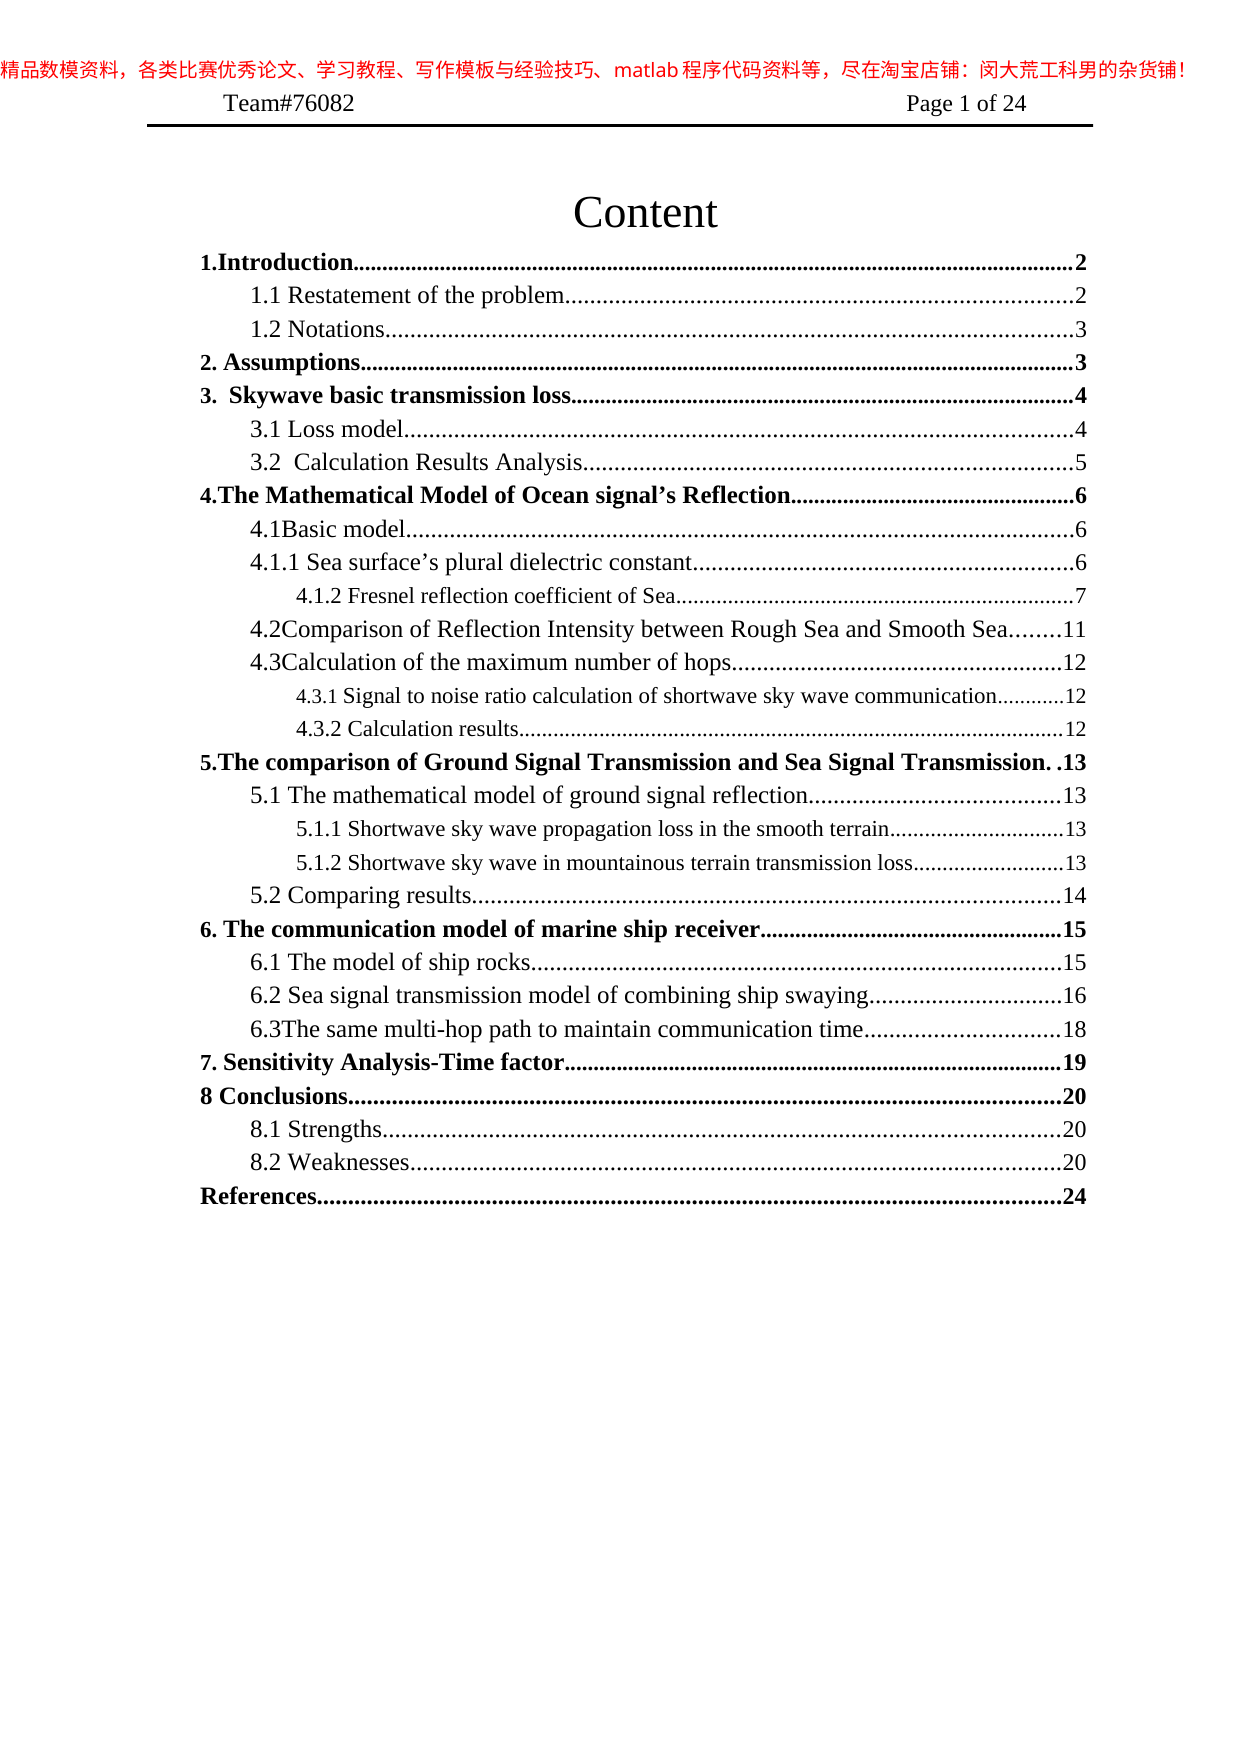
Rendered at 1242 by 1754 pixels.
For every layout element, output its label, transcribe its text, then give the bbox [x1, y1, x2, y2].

text 4.3Calculation of the maximum number of hops 12 [250, 647, 1242, 676]
text 3. Skywave basic transmission loss 4 [200, 381, 1242, 409]
text 1.2 Notations 3 [250, 314, 1242, 342]
text 6. The communication model of marine ship receiver 15 [200, 914, 1242, 943]
text 1.1 Restatement of the problem 2 [250, 280, 1242, 309]
text 5.The comparison of Ground Signal Transmission and Sea Signal Transmission 13 [200, 747, 1242, 776]
text 4.3.1 Signal to noise ratio calculation of shortwave sky wave communication 12 [296, 682, 1242, 708]
text 4.1.1 Sea surface’s plural dielectric constant 6 [250, 547, 1242, 576]
text 6.1 The model of ship rocks 15 [250, 947, 1242, 976]
text 2. Assumptions 3 [200, 347, 1242, 376]
text 5.1.2 Shortwave sky wave in mountainous terrain transmission loss 13 [296, 849, 1242, 875]
text 4.2Comparison of Reflection Intensity between Rough Sea and Smooth Sea 11 [250, 614, 1242, 642]
text 5.1 The mathematical model of ground signal reflection 13 [250, 781, 1242, 809]
text 精品数模资料，各类比赛优秀论文、学习教程、写作模板与经验技巧、matlab程序代码资料等，尽在淘宝店铺：闵大荒工科男的杂货铺！ [0, 59, 1242, 82]
text References 24 [200, 1181, 1242, 1209]
text 8 Conclusions 20 [200, 1081, 1242, 1109]
text 3.2 Calculation Results Analysis 5 [250, 447, 1242, 476]
text 4.1Basic model 6 [250, 514, 1242, 542]
text 5.2 Comparing results 14 [250, 881, 1242, 909]
text 6.3The same multi-hop path to maintain communication time 18 [250, 1014, 1242, 1043]
text 5.1.1 Shortwave sky wave propagation loss in the smooth terrain 13 [296, 815, 1242, 841]
text 4.The Mathematical Model of Ocean signal’s Reflection 6 [200, 481, 1242, 509]
text 7. Sensitivity Analysis-Time factor 19 [200, 1047, 1242, 1076]
text Content [573, 184, 1242, 237]
text 6.2 Sea signal transmission model of combining ship swaying 16 [250, 981, 1242, 1009]
text 8.2 Weaknesses 20 [250, 1147, 1242, 1176]
text 4.1.2 Fresnel reflection coefficient of Sea 7 [296, 582, 1242, 608]
text Team#76082 Page 1 of 24 [223, 88, 1242, 116]
text 3.1 Loss model 4 [250, 414, 1242, 442]
text 8.1 Strengths 20 [250, 1114, 1242, 1143]
text 1.Introduction 2 [200, 247, 1242, 276]
text 4.3.2 Calculation results 12 [296, 715, 1242, 741]
